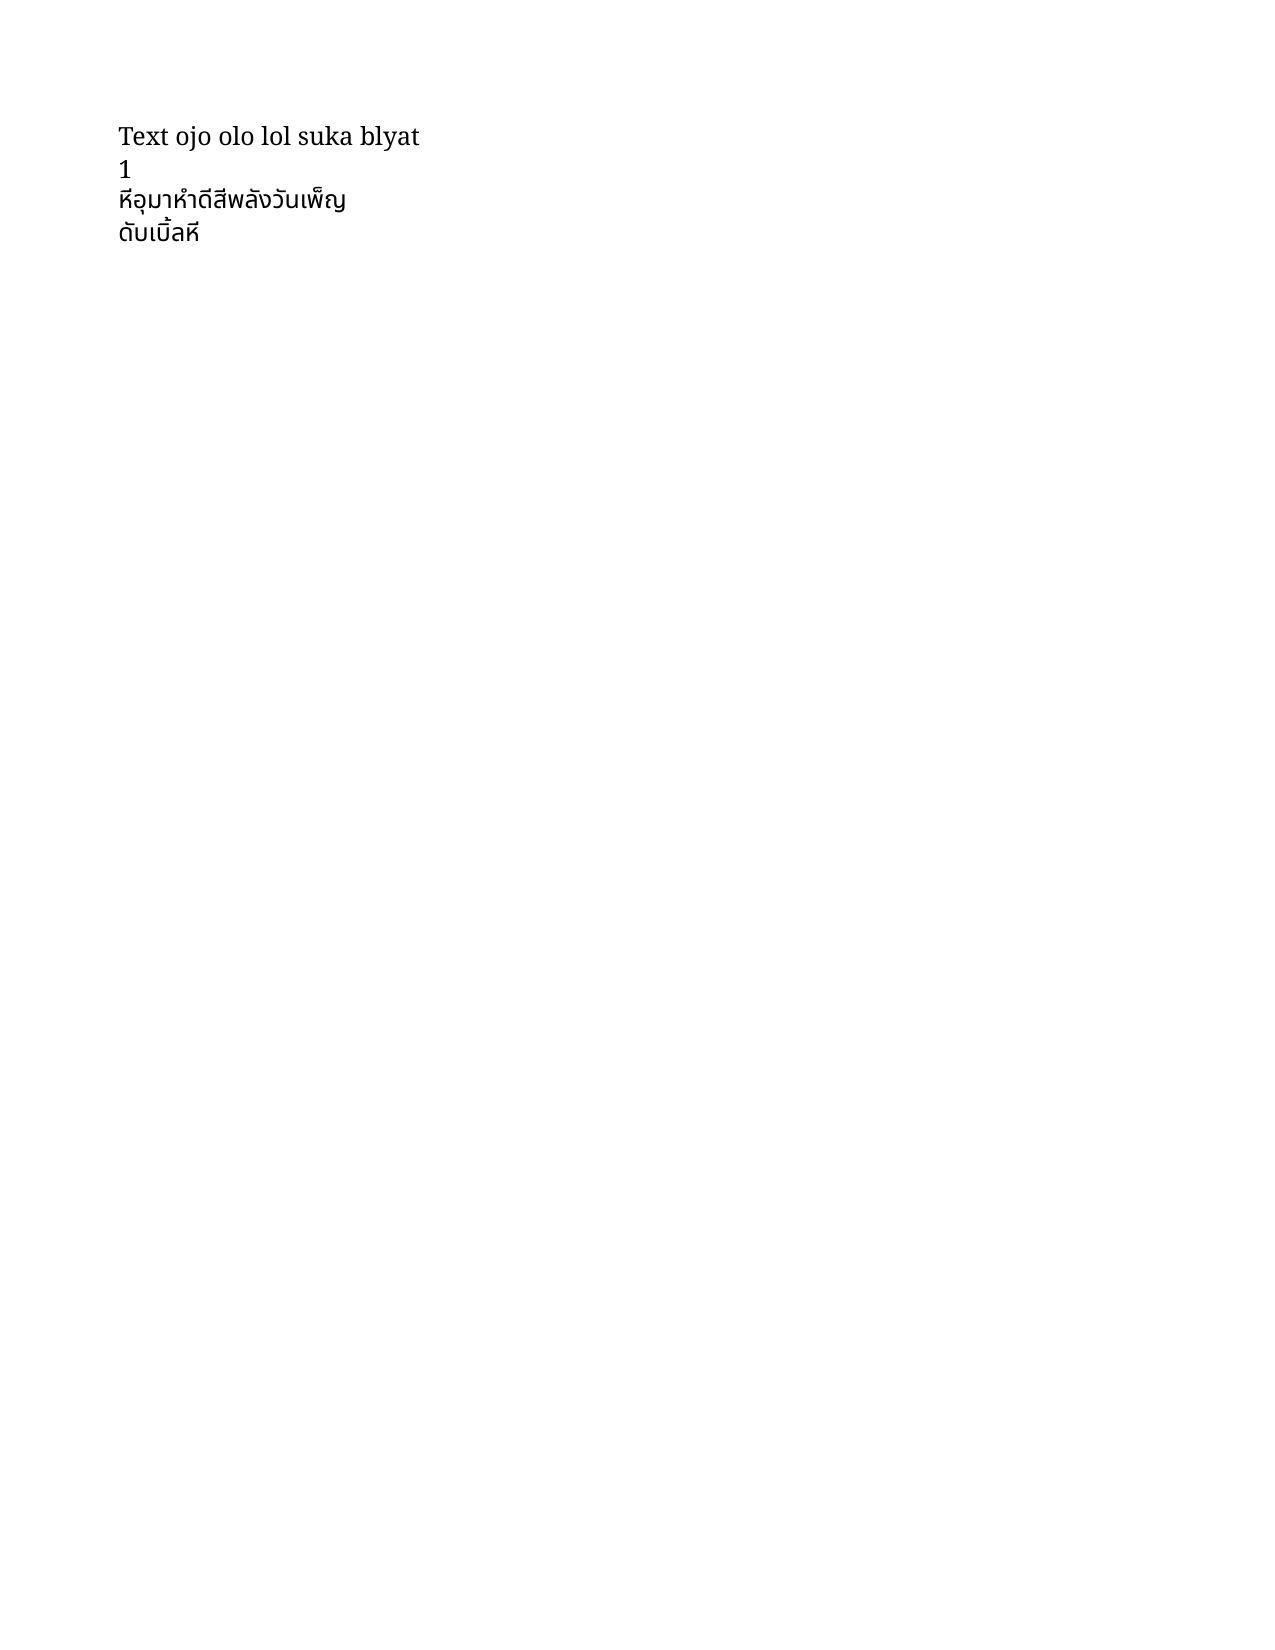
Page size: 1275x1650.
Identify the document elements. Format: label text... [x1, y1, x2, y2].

text ดับเบิ้ลหี [118, 219, 1157, 251]
text Text ojo olo lol suka blyat [118, 118, 1157, 152]
text 1 [118, 152, 1157, 186]
text หีอุมาหำดีสีพลังวันเพ็ญ [118, 186, 1157, 219]
